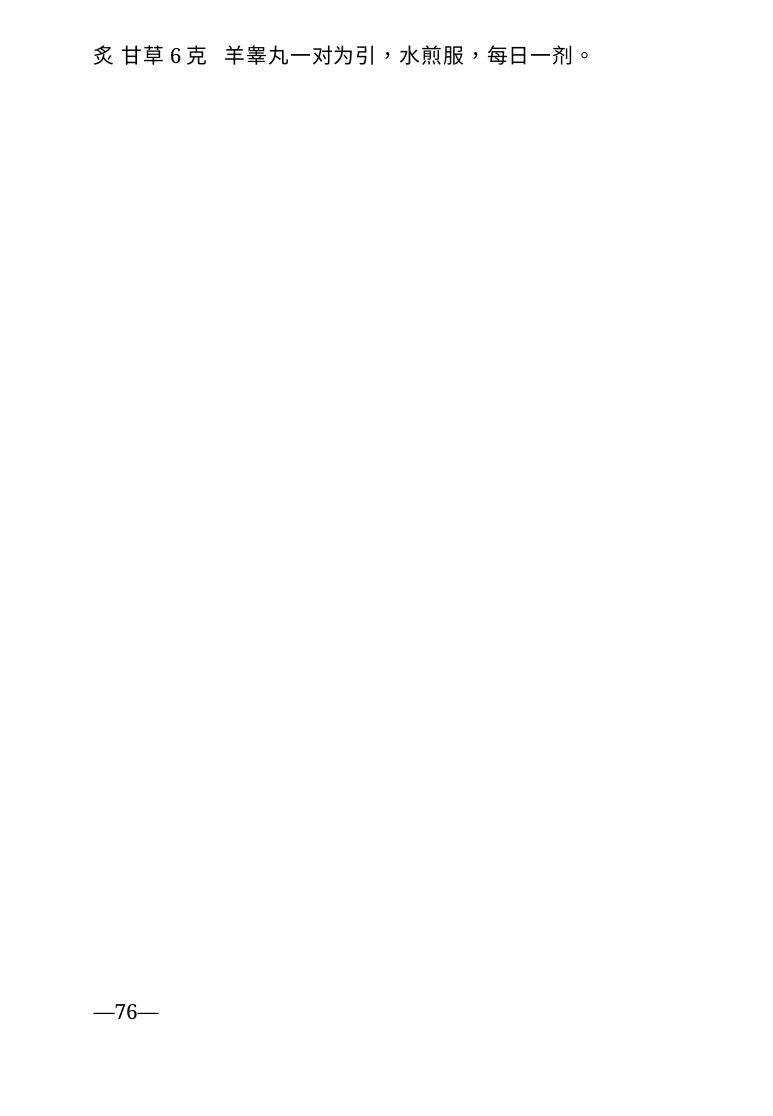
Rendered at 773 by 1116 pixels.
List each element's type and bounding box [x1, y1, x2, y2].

text [94, 42, 656, 70]
